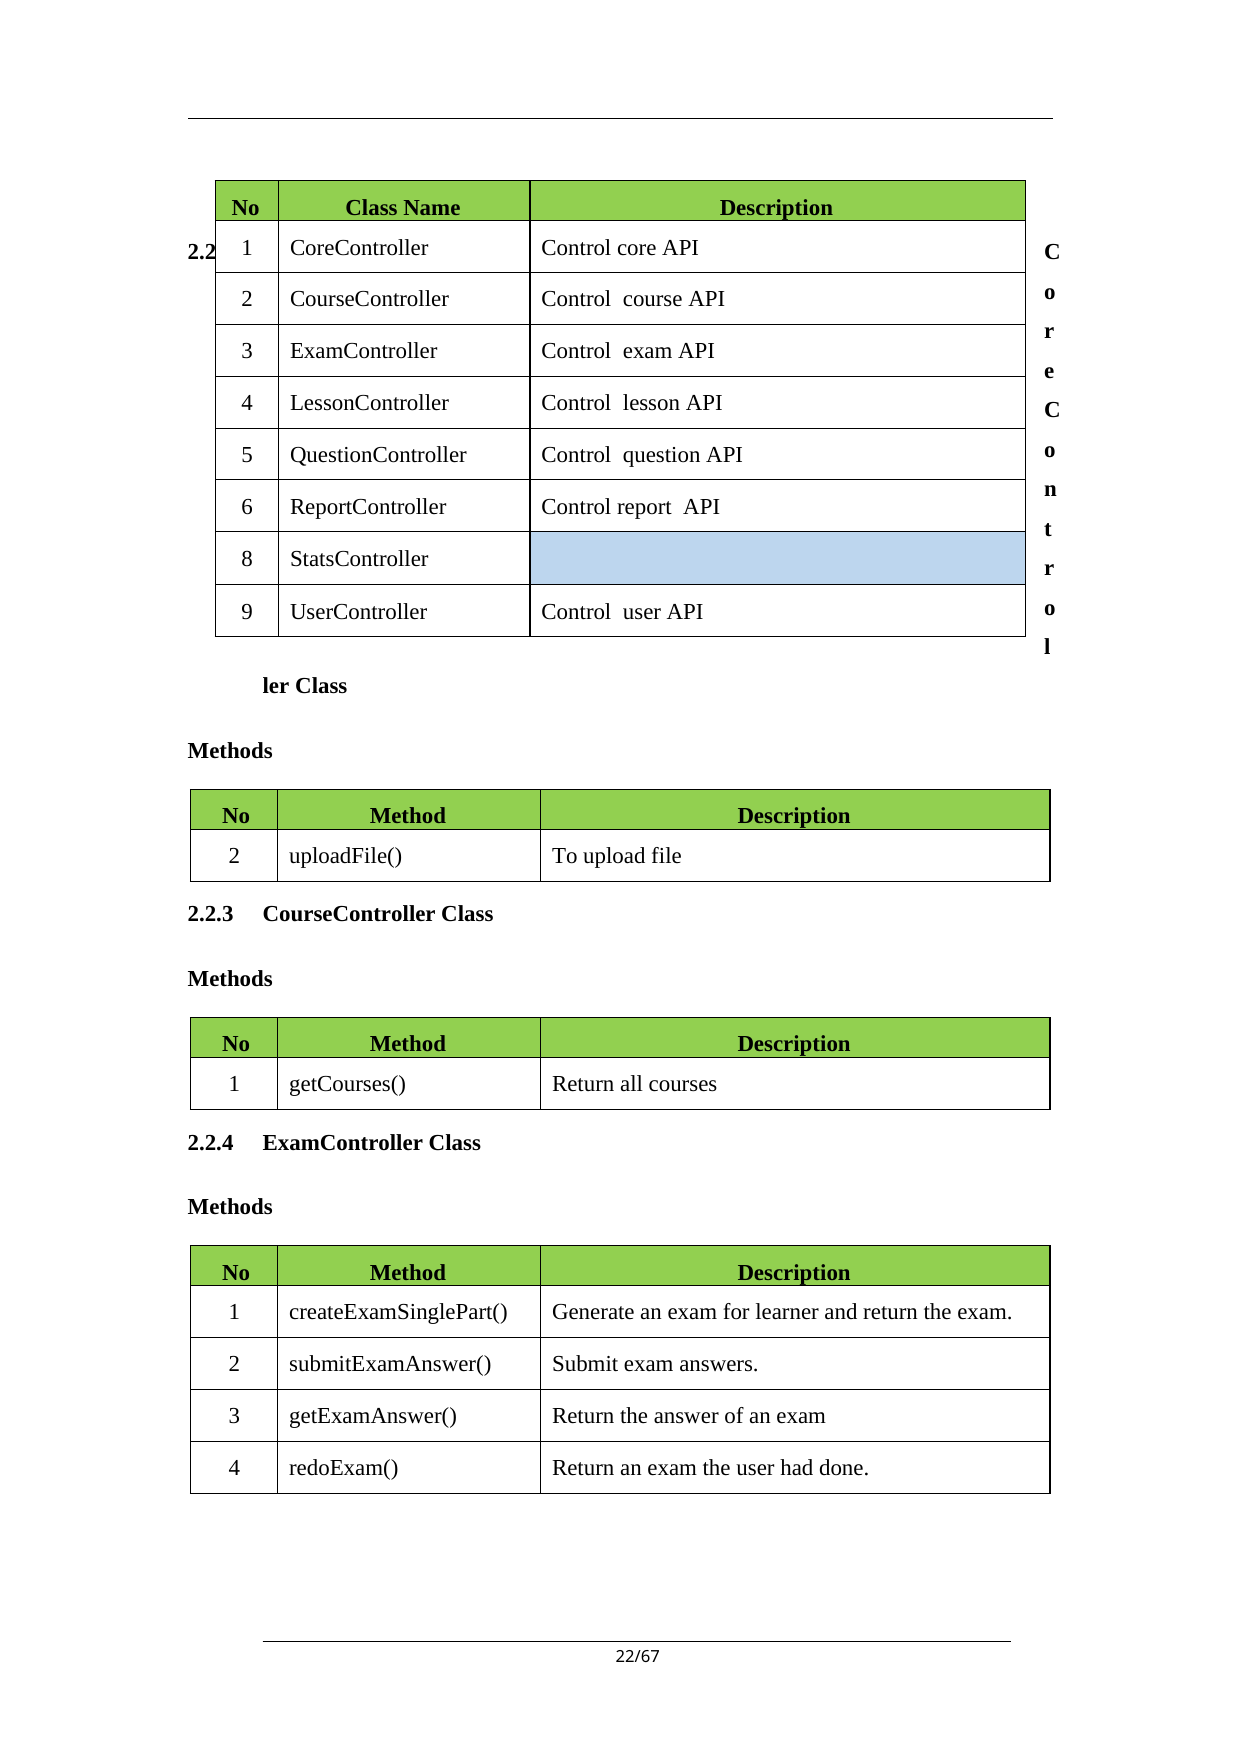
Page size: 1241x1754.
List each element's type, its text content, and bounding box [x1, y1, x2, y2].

table_cell 6 [216, 480, 278, 531]
subtitle Methods [187, 737, 1053, 763]
subtitle ExamController Class [187, 1128, 1053, 1155]
table_cell To upload file [541, 830, 1049, 881]
subtitle Methods [187, 965, 1053, 991]
table_cell ExamController [279, 325, 529, 376]
subtitle Methods [187, 1193, 1053, 1219]
table_header Description [541, 1018, 1049, 1057]
table_header Method [278, 1246, 540, 1285]
table_header No [191, 1246, 277, 1285]
table_header Description [531, 181, 1025, 220]
table_cell getExamAnswer() [278, 1390, 540, 1441]
table_header No [216, 181, 278, 220]
table_cell LessonController [279, 377, 529, 427]
table_header Method [278, 790, 540, 829]
table_cell Generate an exam for learner and return the exam. [541, 1286, 1049, 1337]
table_cell submitExamAnswer() [278, 1338, 540, 1389]
subtitle CoreController Class [187, 238, 1053, 699]
table_cell 2 [191, 830, 277, 881]
table_header Description [541, 1246, 1049, 1285]
table_cell 3 [191, 1390, 277, 1441]
table_cell 4 [191, 1442, 277, 1492]
table_cell 1 [191, 1058, 277, 1109]
table_cell 2 [191, 1338, 277, 1389]
table_header Description [541, 790, 1049, 829]
table_cell [531, 532, 1025, 584]
table_cell 4 [216, 377, 278, 427]
table_cell 8 [216, 532, 278, 584]
table_header No [191, 790, 277, 829]
table_cell getCourses() [278, 1058, 540, 1109]
table_header Class Name [279, 181, 529, 220]
table_cell 1 [216, 221, 278, 272]
table_cell Return all courses [541, 1058, 1049, 1109]
table_cell Control course API [531, 273, 1025, 324]
table_cell 9 [216, 585, 278, 636]
table_cell CoreController [279, 221, 529, 272]
table_cell Return the answer of an exam [541, 1390, 1049, 1441]
table_cell Control exam API [531, 325, 1025, 376]
table_cell Return an exam the user had done. [541, 1442, 1049, 1492]
table_cell Control core API [531, 221, 1025, 272]
table_cell 5 [216, 429, 278, 479]
table_cell CourseController [279, 273, 529, 324]
table_cell uploadFile() [278, 830, 540, 881]
table_cell redoExam() [278, 1442, 540, 1492]
table_cell Control report API [531, 480, 1025, 531]
table_cell 1 [191, 1286, 277, 1337]
table_header Method [278, 1018, 540, 1057]
table_cell ReportController [279, 480, 529, 531]
table_header No [191, 1018, 277, 1057]
table_cell createExamSinglePart() [278, 1286, 540, 1337]
table_cell Control user API [531, 585, 1025, 636]
table_cell QuestionController [279, 429, 529, 479]
table_cell 2 [216, 273, 278, 324]
table_cell Submit exam answers. [541, 1338, 1049, 1389]
table_cell StatsController [279, 532, 529, 584]
table_cell 3 [216, 325, 278, 376]
subtitle CourseController Class [187, 901, 1053, 927]
table_cell Control lesson API [531, 377, 1025, 427]
table_cell UserController [279, 585, 529, 636]
table_cell Control question API [531, 429, 1025, 479]
